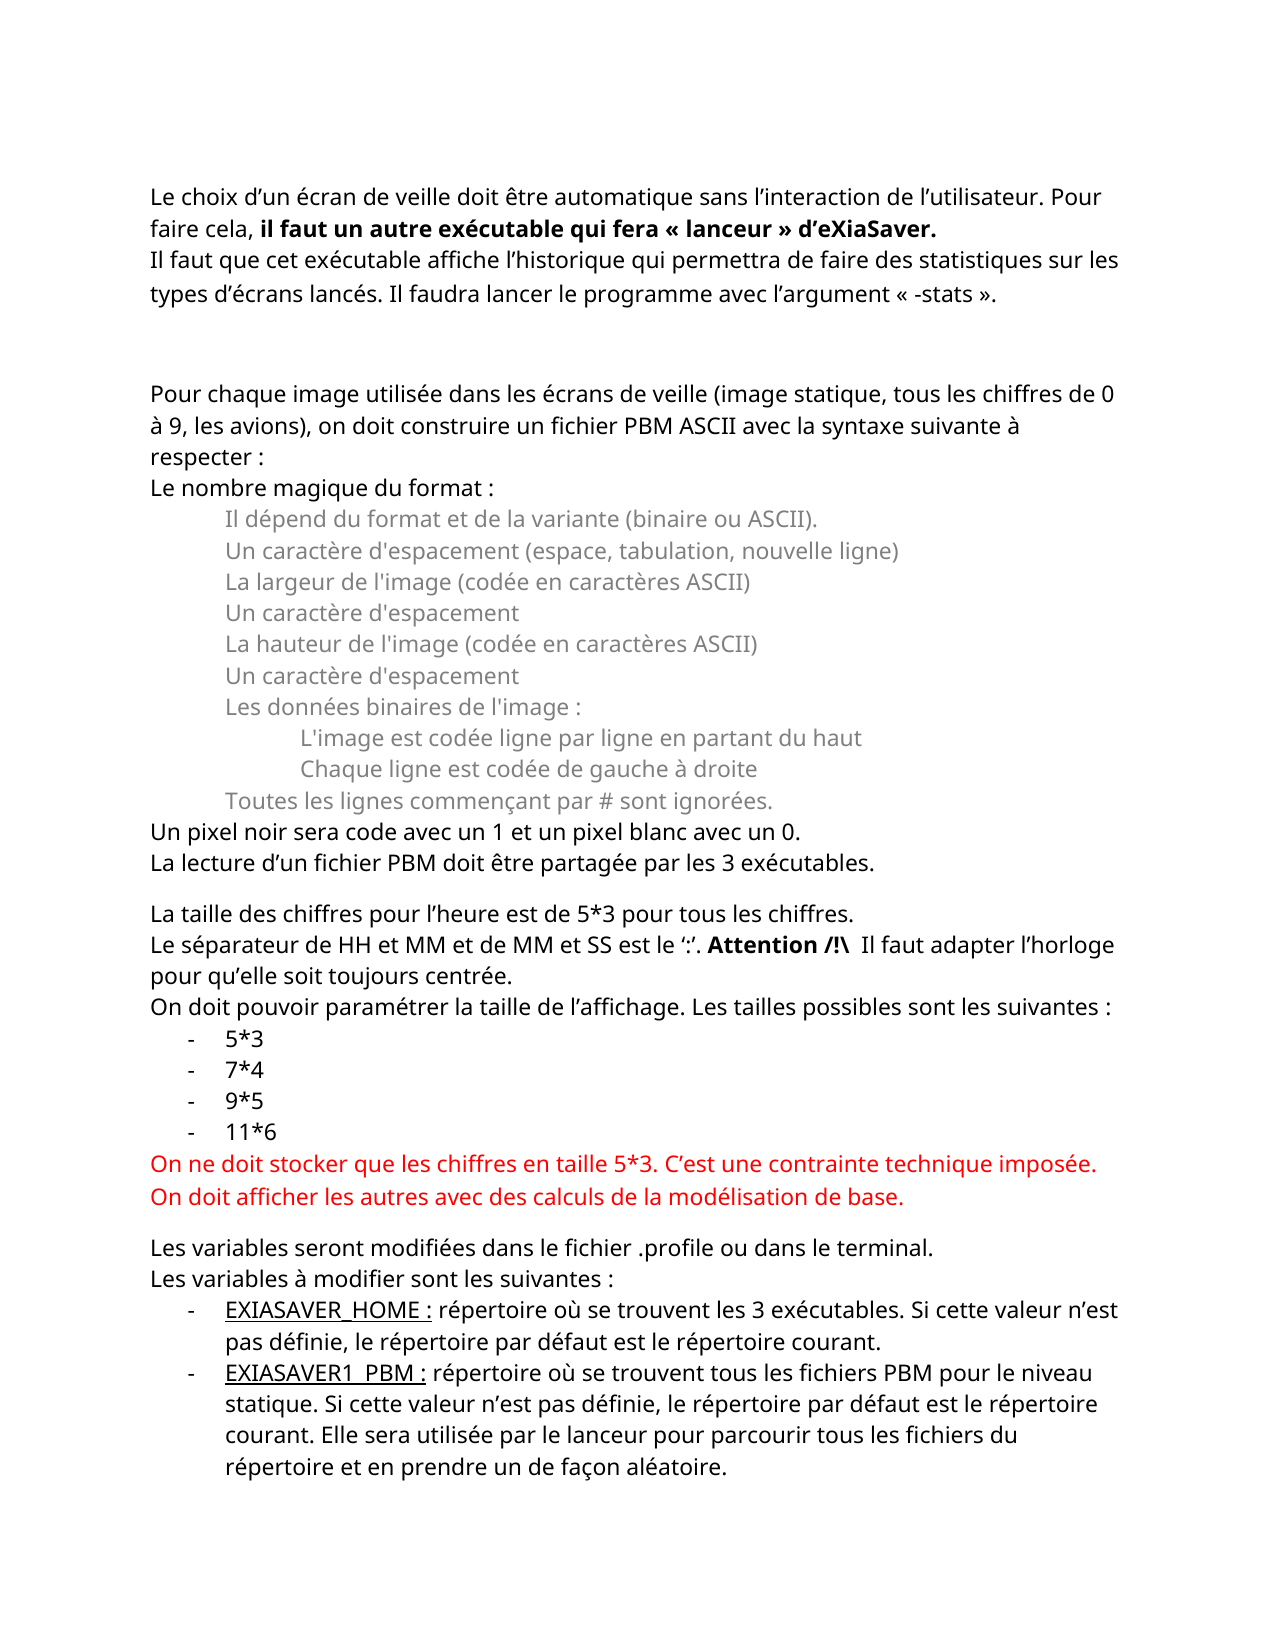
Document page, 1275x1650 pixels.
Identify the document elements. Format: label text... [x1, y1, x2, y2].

text La hauteur de l'image (codée en caractères ASCII) [225, 628, 1125, 659]
list 11*6 [187, 1116, 1125, 1147]
text La lecture d’un fichier PBM doit être partagée par les 3 exécutables. [150, 847, 1125, 878]
text Toutes les lignes commençant par # sont ignorées. [225, 784, 1125, 816]
list 7*4 [187, 1054, 1125, 1085]
list EXIASAVER_HOME : répertoire où se trouvent les 3 exécutables. Si cette valeur n’est pas définie, le répertoire par défaut est le répertoire courant. [187, 1294, 1125, 1357]
text Un caractère d'espacement (espace, tabulation, nouvelle ligne) [225, 534, 1125, 566]
text La largeur de l'image (codée en caractères ASCII) [225, 566, 1125, 597]
text Le nombre magique du format : [150, 472, 1125, 503]
text L'image est codée ligne par ligne en partant du haut [300, 722, 1125, 753]
text Un pixel noir sera code avec un 1 et un pixel blanc avec un 0. [150, 816, 1125, 847]
text Les variables à modifier sont les suivantes : [150, 1263, 1125, 1294]
text La taille des chiffres pour l’heure est de 5*3 pour tous les chiffres. [150, 897, 1125, 929]
text Un caractère d'espacement [225, 597, 1125, 628]
text Les données binaires de l'image : [225, 691, 1125, 722]
text On ne doit stocker que les chiffres en taille 5*3. C’est une contrainte technique imposée. On doit afficher les autres avec des calculs de la modélisation de base. [150, 1147, 1125, 1212]
list 5*3 [187, 1022, 1125, 1054]
text On doit pouvoir paramétrer la taille de l’affichage. Les tailles possibles sont les suivantes : [150, 991, 1125, 1022]
text Chaque ligne est codée de gauche à droite [300, 753, 1125, 784]
list 9*5 [187, 1085, 1125, 1116]
text Les variables seront modifiées dans le fichier .profile ou dans le terminal. [150, 1232, 1125, 1263]
text Pour chaque image utilisée dans les écrans de veille (image statique, tous les chiffres de 0 à 9, les avions), on doit construire un fichier PBM ASCII avec la syntaxe suivante à respecter : [150, 378, 1125, 472]
text Le choix d’un écran de veille doit être automatique sans l’interaction de l’utilisateur. Pour faire cela, il faut un autre exécutable qui fera « lanceur » d’eXiaSaver. [150, 181, 1125, 244]
list EXIASAVER1_PBM : répertoire où se trouvent tous les fichiers PBM pour le niveau statique. Si cette valeur n’est pas définie, le répertoire par défaut est le répertoire courant. Elle sera utilisée par le lanceur pour parcourir tous les fichiers du répertoire et en prendre un de façon aléatoire. [187, 1357, 1125, 1482]
text Il faut que cet exécutable affiche l’historique qui permettra de faire des statistiques sur les types d’écrans lancés. Il faudra lancer le programme avec l’argument « -stats ». [150, 244, 1125, 309]
text Le séparateur de HH et MM et de MM et SS est le ‘:’. Attention /!\ Il faut adapter l’horloge pour qu’elle soit toujours centrée. [150, 929, 1125, 991]
text Un caractère d'espacement [225, 659, 1125, 691]
text Il dépend du format et de la variante (binaire ou ASCII). [225, 503, 1125, 534]
